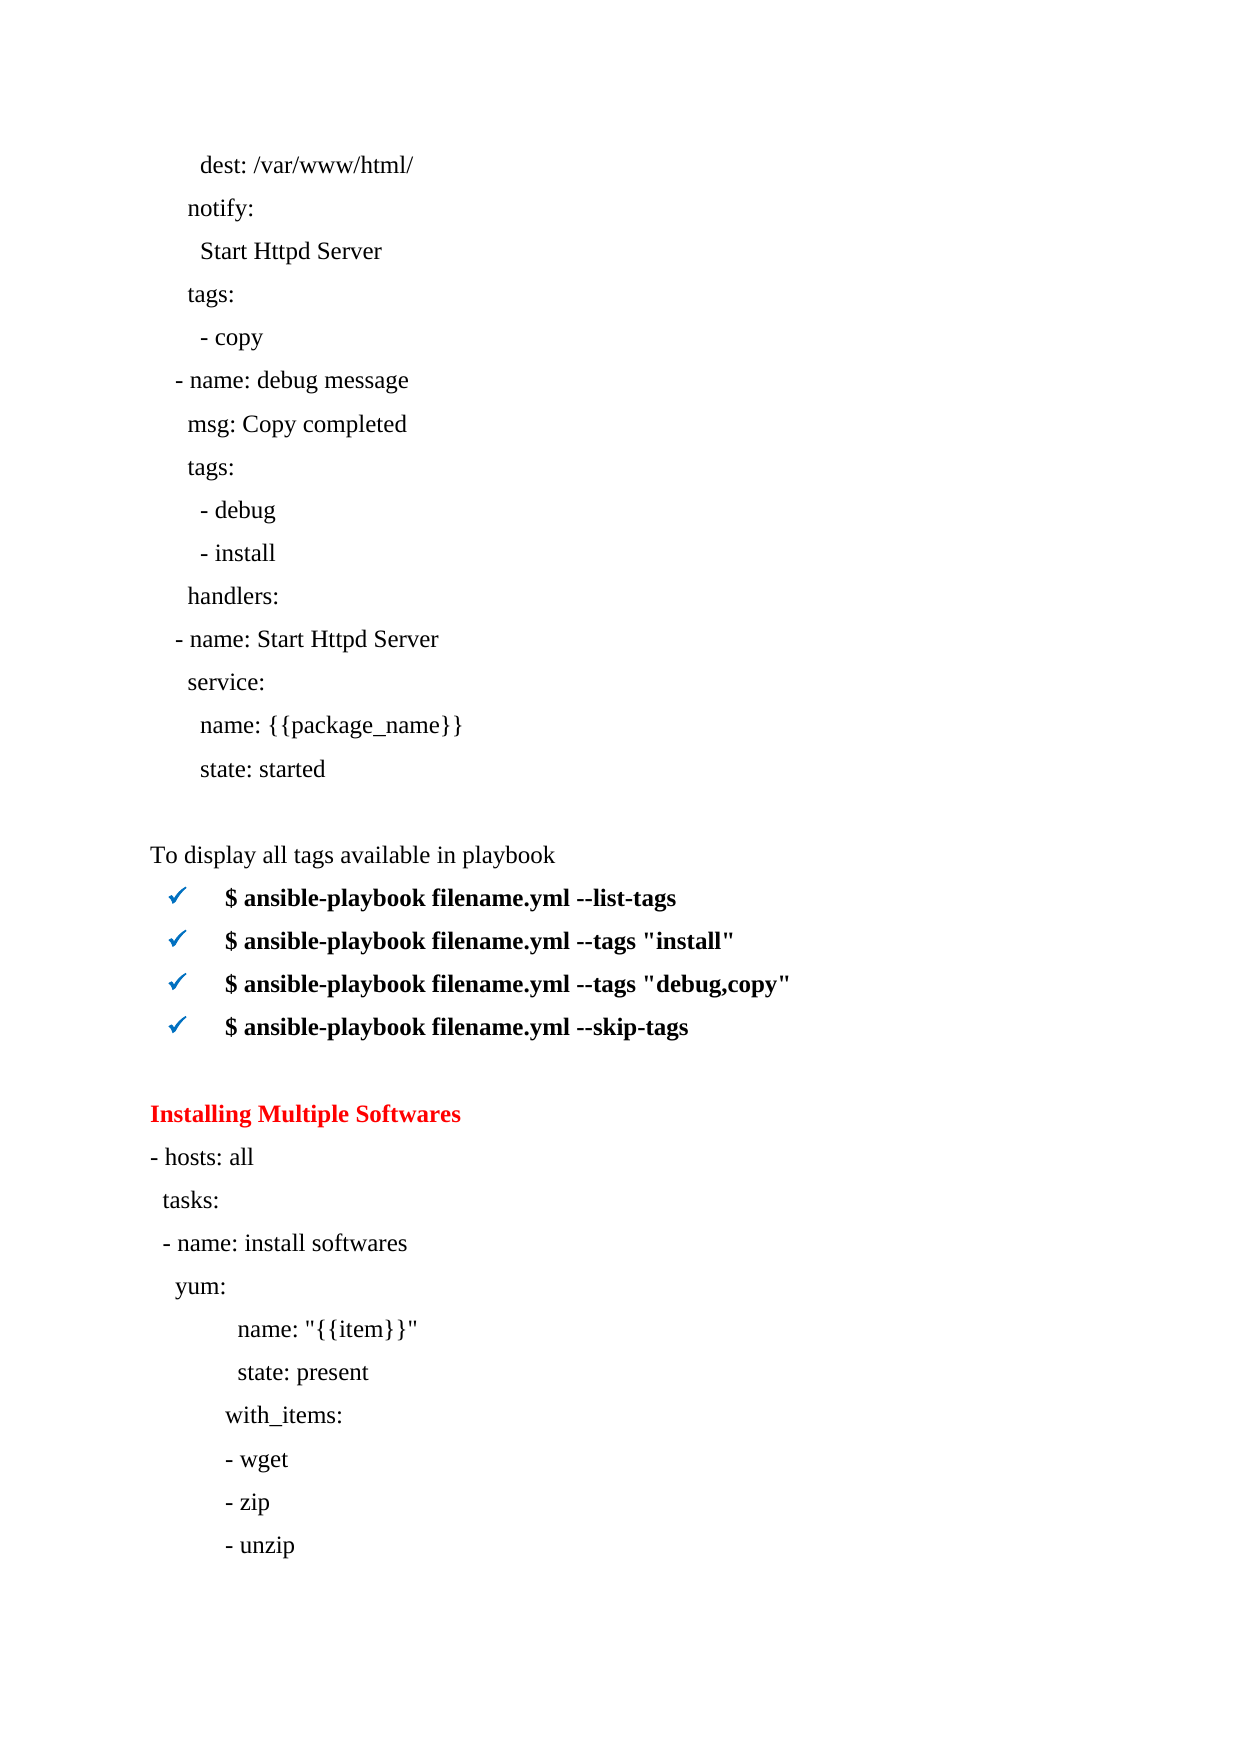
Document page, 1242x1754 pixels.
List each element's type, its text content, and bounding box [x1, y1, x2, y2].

list $ ansible-playbook filename.yml --tags "install" [187, 926, 1092, 955]
text - unzip [150, 1530, 1092, 1559]
text - name: debug message [150, 366, 1092, 394]
text tasks: [150, 1185, 1092, 1214]
list $ ansible-playbook filename.yml --tags "debug,copy" [187, 969, 1092, 998]
text with_items: [150, 1401, 1092, 1429]
text - install [150, 538, 1092, 567]
list $ ansible-playbook filename.yml --skip-tags [187, 1012, 1092, 1041]
text - wget [150, 1444, 1092, 1472]
text state: started [150, 754, 1092, 782]
text state: present [150, 1357, 1092, 1386]
text - debug [150, 495, 1092, 524]
text dest: /var/www/html/ [150, 150, 1092, 179]
text name: "{{item}}" [150, 1314, 1092, 1343]
text tags: [150, 279, 1092, 308]
text tags: [150, 452, 1092, 481]
text - name: Start Httpd Server [150, 624, 1092, 653]
text yum: [150, 1271, 1092, 1300]
text service: [150, 667, 1092, 696]
text msg: Copy completed [150, 409, 1092, 437]
list $ ansible-playbook filename.yml --list-tags [187, 883, 1092, 912]
text To display all tags available in playbook [150, 840, 1092, 869]
text Installing Multiple Softwares [150, 1099, 1092, 1127]
text - hosts: all [150, 1142, 1092, 1171]
text - zip [150, 1487, 1092, 1516]
text name: {{package_name}} [150, 711, 1092, 739]
text handlers: [150, 581, 1092, 610]
text - name: install softwares [150, 1228, 1092, 1257]
text notify: [150, 193, 1092, 222]
text - copy [150, 322, 1092, 351]
text Start Httpd Server [150, 236, 1092, 265]
